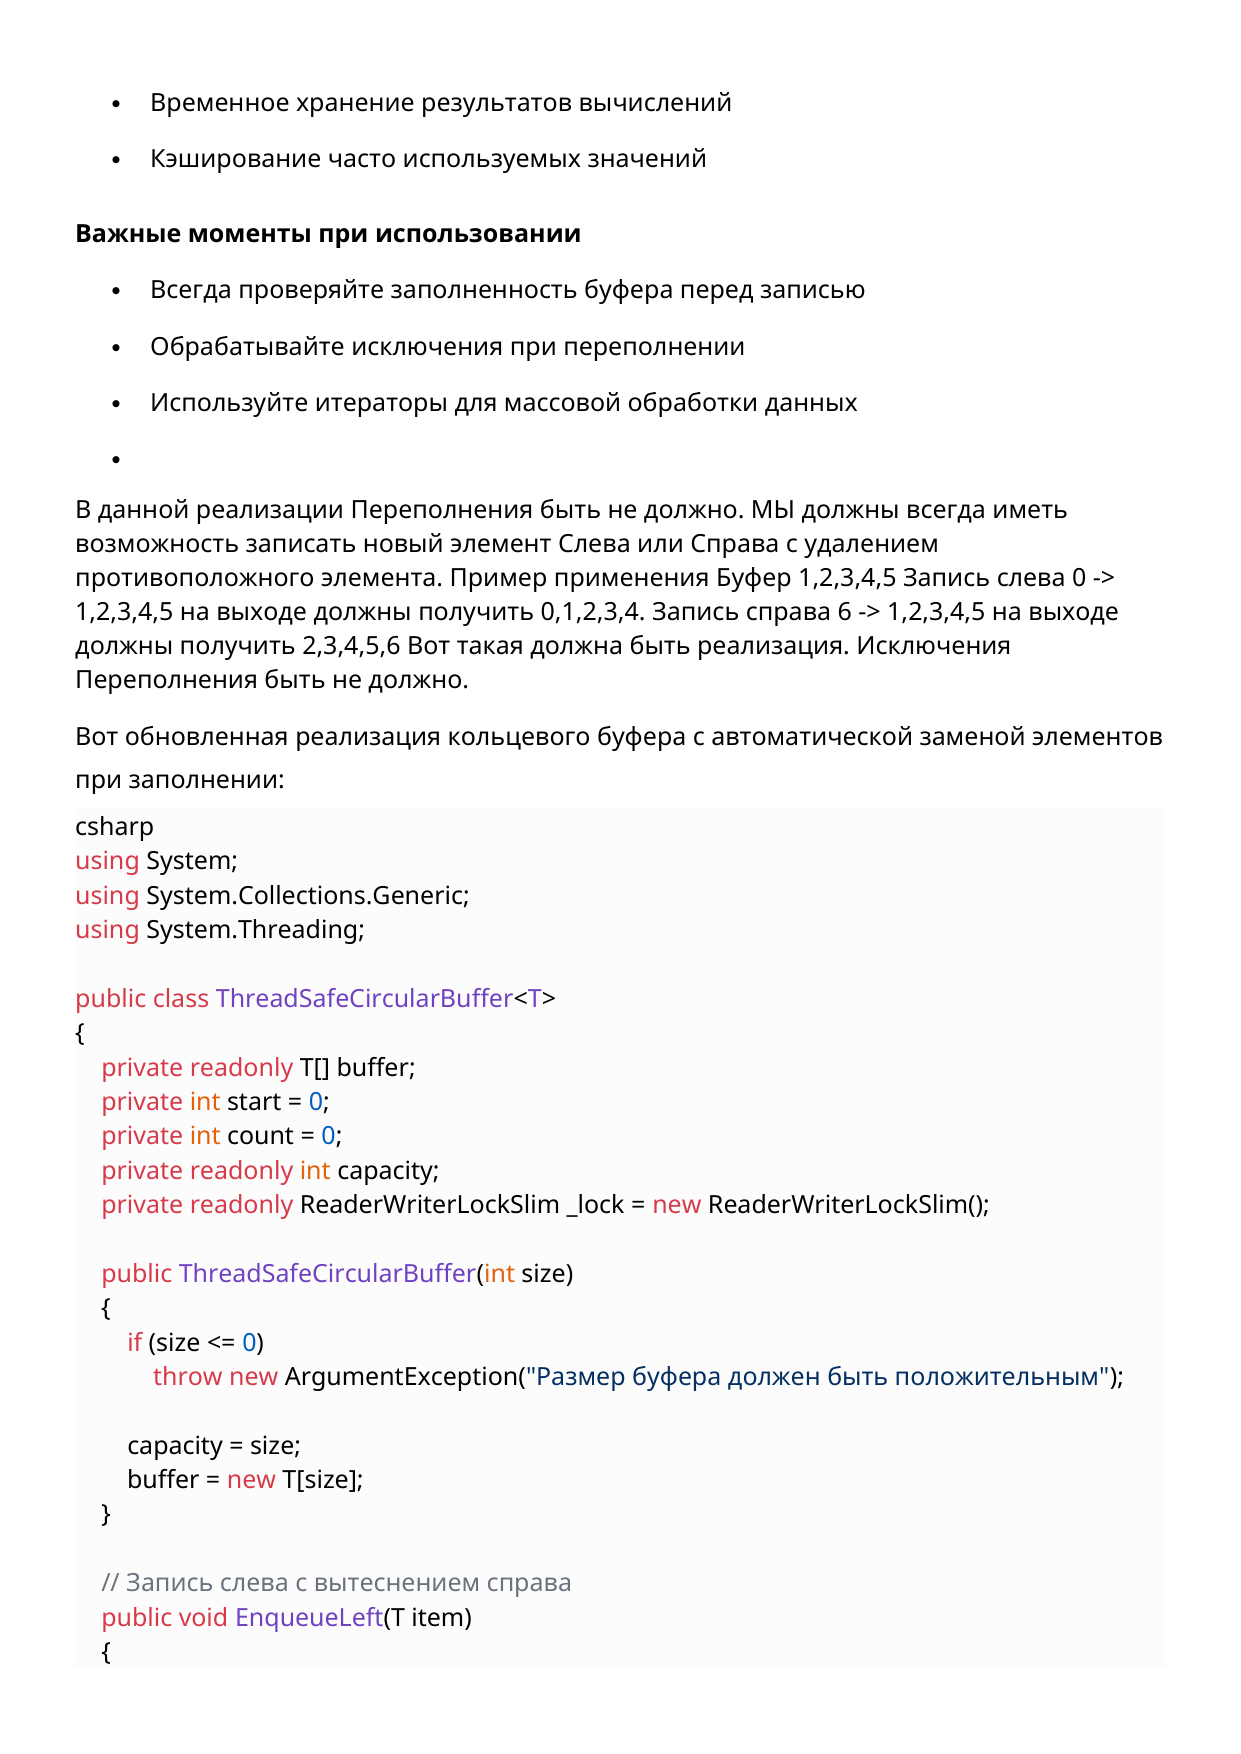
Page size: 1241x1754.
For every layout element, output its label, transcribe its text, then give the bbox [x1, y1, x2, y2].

text Вот обновленная реализация кольцевого буфера с автоматической заменой элементов при заполнении: [75, 708, 1165, 796]
text private readonly int capacity; [75, 1152, 1165, 1186]
text csharp [75, 808, 1165, 843]
text Важные моменты при использовании [75, 206, 1165, 250]
list Используйте итераторы для массовой обработки данных [112, 375, 1165, 419]
text using System; [75, 843, 1165, 877]
text public ThreadSafeCircularBuffer(int size) [75, 1255, 1165, 1289]
text { [75, 1633, 1165, 1668]
text { [75, 1289, 1165, 1324]
text public void EnqueueLeft(T item) [75, 1599, 1165, 1633]
list Обрабатывайте исключения при переполнении [112, 319, 1165, 362]
text В данной реализации Переполнения быть не должно. МЫ должны всегда иметь возможность записать новый элемент Слева или Справа с удалением противоположного элемента. Пример применения Буфер 1,2,3,4,5 Запись слева 0 -> 1,2,3,4,5 на выходе должны получить 0,1,2,3,4. Запись справа 6 -> 1,2,3,4,5 на выходе должны получить 2,3,4,5,6 Вот такая должна быть реализация. Исключения Переполнения быть не должно. [75, 492, 1165, 696]
text using System.Collections.Generic; [75, 877, 1165, 911]
text private readonly ReaderWriterLockSlim _lock = new ReaderWriterLockSlim(); [75, 1186, 1165, 1221]
text } [75, 1496, 1165, 1530]
list Кэширование часто используемых значений [112, 131, 1165, 175]
text capacity = size; [75, 1427, 1165, 1461]
text buffer = new T[size]; [75, 1461, 1165, 1496]
text throw new ArgumentException("Размер буфера должен быть положительным"); [75, 1358, 1165, 1393]
text public class ThreadSafeCircularBuffer<T> [75, 980, 1165, 1014]
text private int count = 0; [75, 1118, 1165, 1152]
text using System.Threading; [75, 911, 1165, 946]
list Всегда проверяйте заполненность буфера перед записью [112, 262, 1165, 306]
list Временное хранение результатов вычислений [112, 75, 1165, 119]
text // Запись слева с вытеснением справа [75, 1564, 1165, 1599]
text private int start = 0; [75, 1083, 1165, 1118]
text { [75, 1014, 1165, 1049]
text private readonly T[] buffer; [75, 1049, 1165, 1083]
text if (size <= 0) [75, 1324, 1165, 1358]
